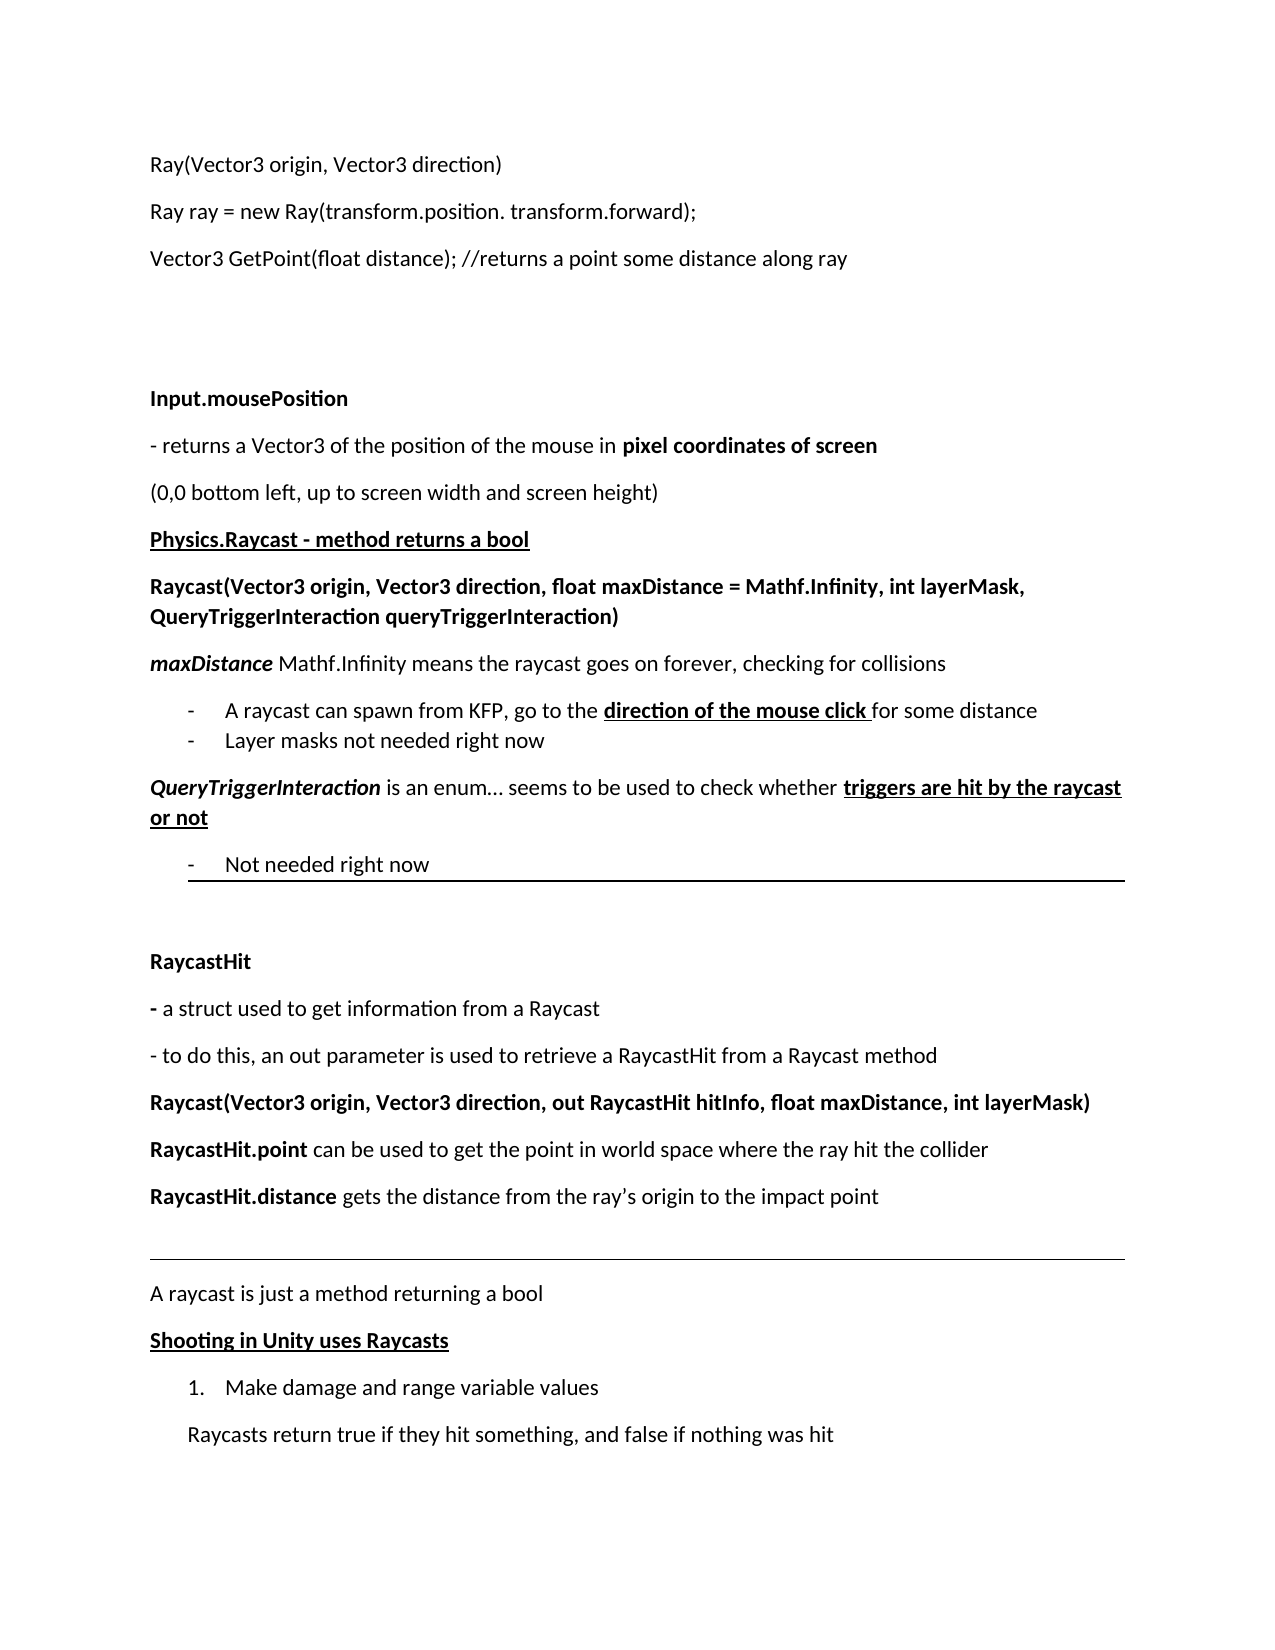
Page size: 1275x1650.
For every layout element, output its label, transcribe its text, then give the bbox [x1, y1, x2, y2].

text - a struct used to get information from a Raycast [150, 994, 1125, 1022]
text Raycast(Vector3 origin, Vector3 direction, out RaycastHit hitInfo, float maxDistance, int layerMask) [150, 1088, 1125, 1116]
text - returns a Vector3 of the position of the mouse in pixel coordinates of screen [150, 431, 1125, 459]
text maxDistance Mathf.Infinity means the raycast goes on forever, checking for collisions [150, 649, 1125, 677]
text Physics.Raycast - method returns a bool [150, 525, 1125, 553]
text QueryTriggerInteraction is an enum… seems to be used to check whether triggers are hit by the raycast or not [150, 773, 1125, 831]
text Raycast(Vector3 origin, Vector3 direction, float maxDistance = Mathf.Infinity, int layerMask, QueryTriggerInteraction queryTriggerInteraction) [150, 572, 1125, 630]
text A raycast is just a method returning a bool [150, 1279, 1125, 1307]
text RaycastHit [150, 947, 1125, 975]
text (0,0 bottom left, up to screen width and screen height) [150, 478, 1125, 506]
text Shooting in Unity uses Raycasts [150, 1326, 1125, 1354]
text - to do this, an out parameter is used to retrieve a RaycastHit from a Raycast method [150, 1041, 1125, 1069]
list Layer masks not needed right now [187, 726, 1125, 754]
text Input.mousePosition [150, 384, 1125, 412]
text Vector3 GetPoint(float distance); //returns a point some distance along ray [150, 244, 1125, 272]
text Ray ray = new Ray(transform.position. transform.forward); [150, 197, 1125, 225]
text Raycasts return true if they hit something, and false if nothing was hit [187, 1420, 1125, 1448]
text RaycastHit.point can be used to get the point in world space where the ray hit the collider [150, 1135, 1125, 1163]
list Not needed right now [187, 850, 1125, 882]
text Ray(Vector3 origin, Vector3 direction) [150, 150, 1125, 178]
text RaycastHit.distance gets the distance from the ray’s origin to the impact point [150, 1182, 1125, 1210]
list A raycast can spawn from KFP, go to the direction of the mouse click for some distance [187, 696, 1125, 724]
list Make damage and range variable values [187, 1373, 1125, 1401]
